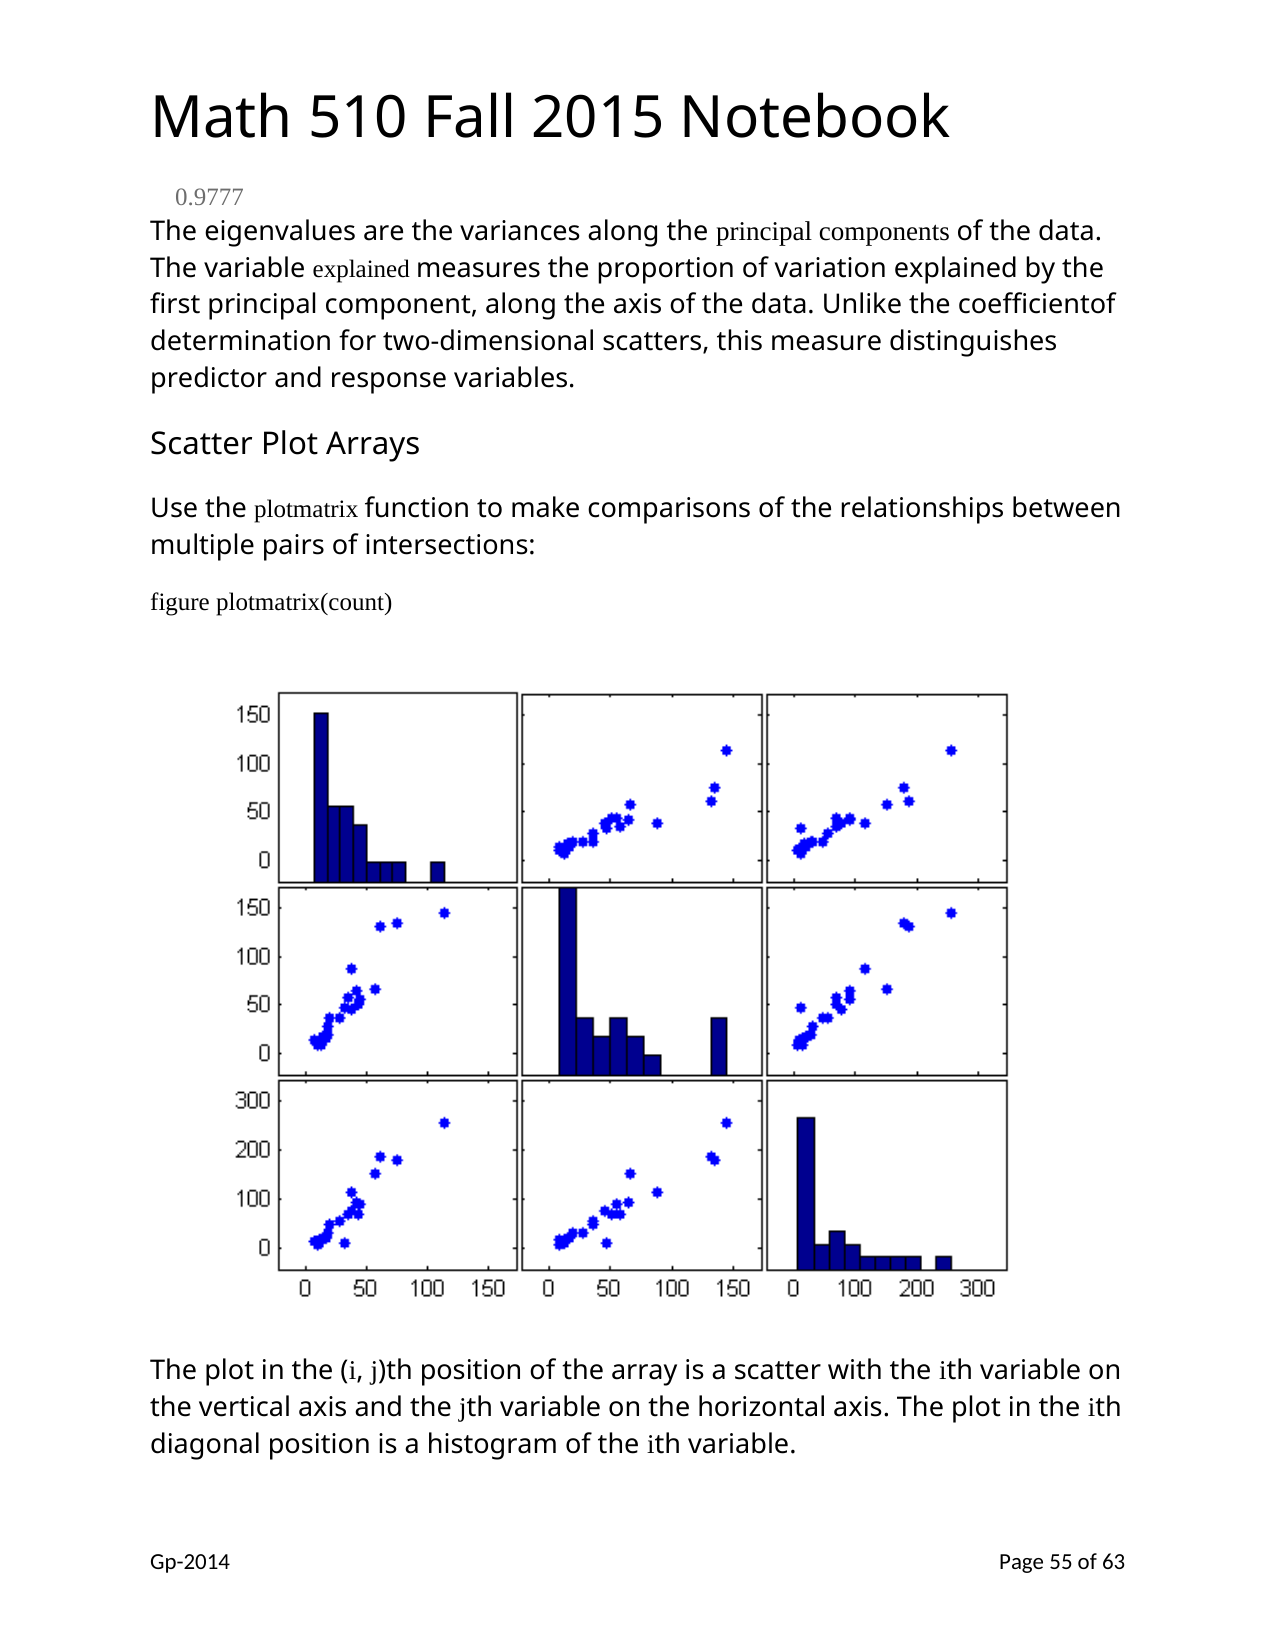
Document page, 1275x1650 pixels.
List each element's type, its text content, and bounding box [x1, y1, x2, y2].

text figure plotmatrix(count) [150, 587, 1125, 616]
text The plot in the (i, j)th position of the array is a scatter with the ith variable on the vertical axis and the jth variable on the horizontal axis. The plot in the ith diagonal position is a histogram of the ith variable. [150, 1350, 1125, 1461]
picture [150, 640, 1096, 1351]
text Scatter Plot Arrays [150, 421, 1125, 463]
text 0.9777 [150, 182, 1125, 211]
text Use the plotmatrix function to make comparisons of the relationships between multiple pairs of intersections: [150, 488, 1125, 562]
text The eigenvalues are the variances along the principal components of the data. The variable explained measures the proportion of variation explained by the first principal component, along the axis of the data. Unlike the coefficient of determination for two-dimensional scatters, this measure distinguishes predictor and response variables. [150, 211, 1125, 396]
